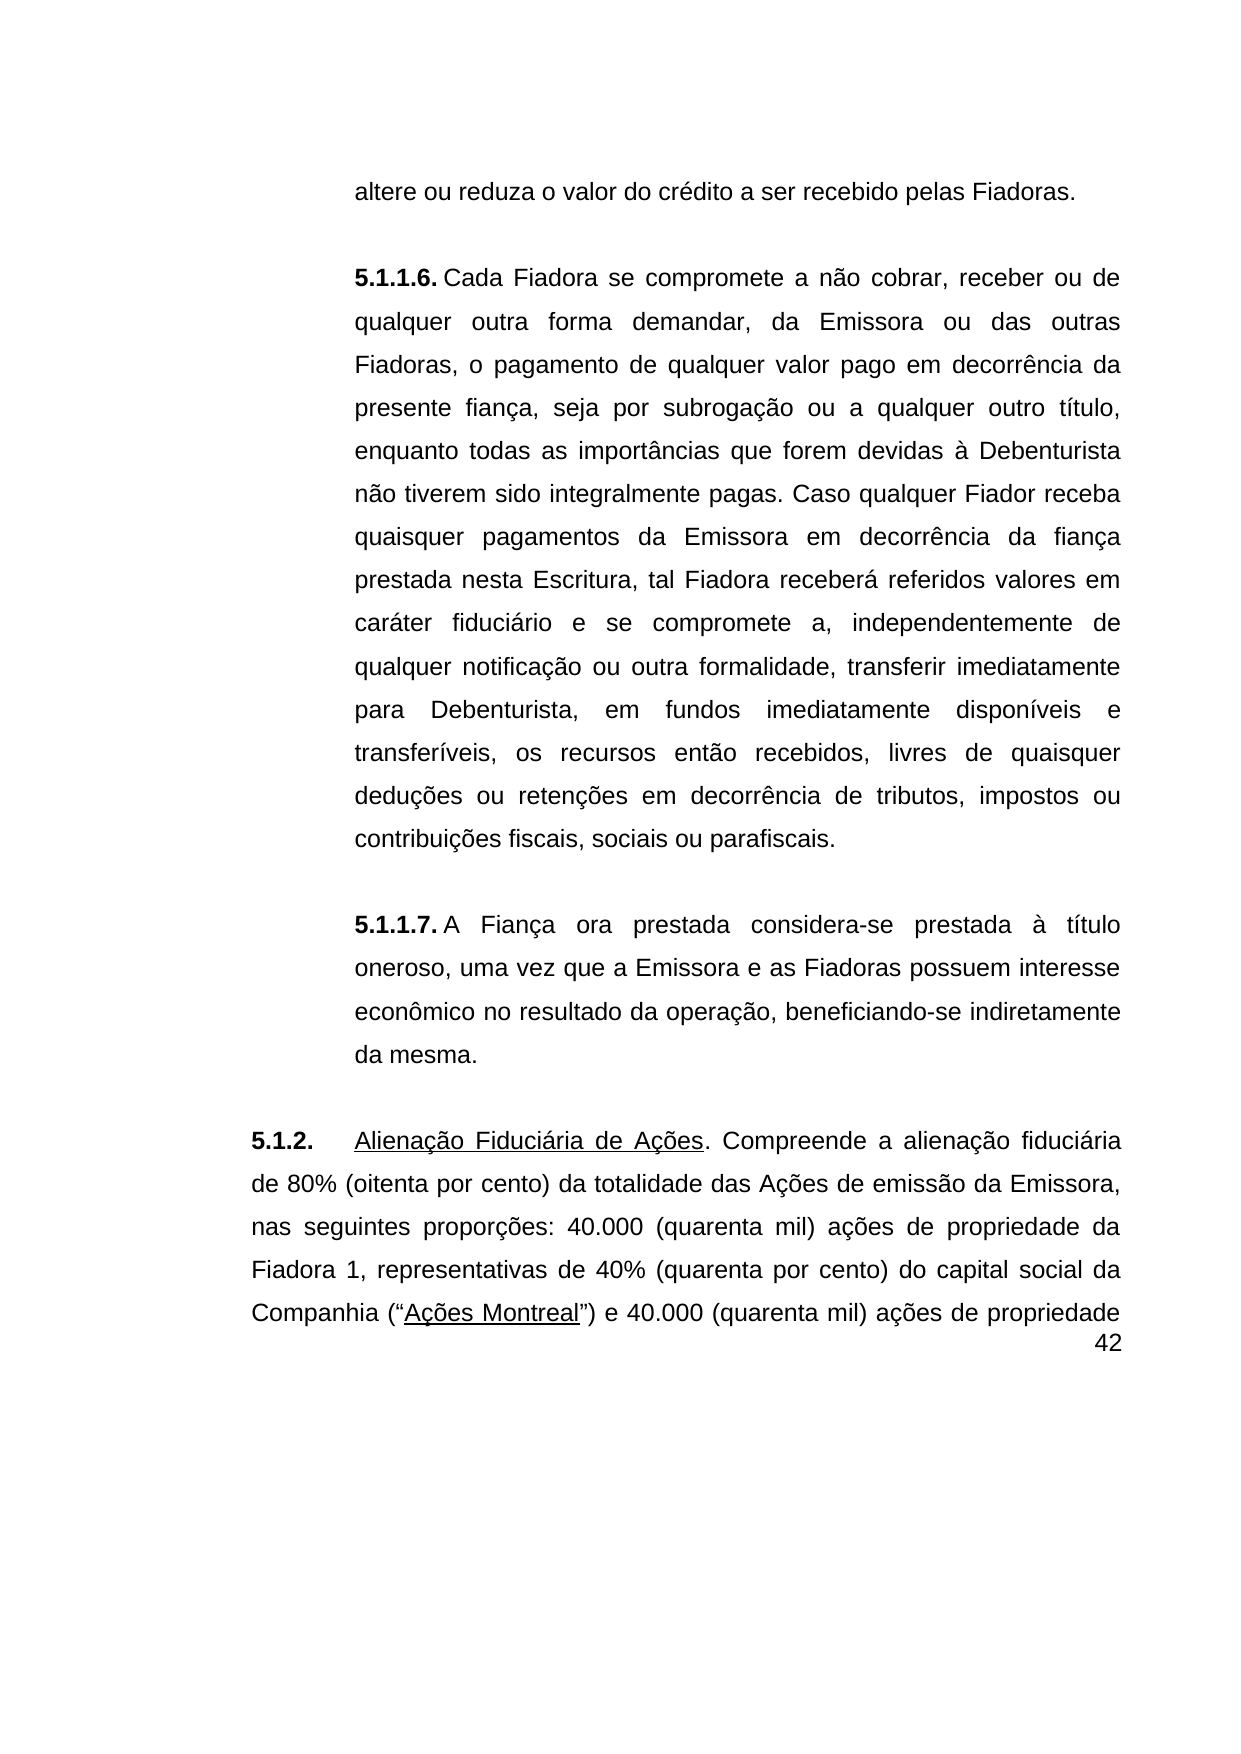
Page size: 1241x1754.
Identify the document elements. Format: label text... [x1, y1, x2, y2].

list A Fiança ora prestada considera-se prestada à título oneroso, uma vez que a Emissora e as Fiadoras possuem interesse econômico no resultado da operação, beneficiando-se indiretamente da mesma. [354, 910, 1122, 1068]
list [354, 177, 1122, 206]
list Cada Fiadora se compromete a não cobrar, receber ou de qualquer outra forma demandar, da Emissora ou das outras Fiadoras, o pagamento de qualquer valor pago em decorrência da presente fiança, seja por subrogação ou a qualquer outro título, enquanto todas as importâncias que forem devidas à Debenturista não tiverem sido integralmente pagas. Caso qualquer Fiador receba quaisquer pagamentos da Emissora em decorrência da fiança prestada nesta Escritura, tal Fiadora receberá referidos valores em caráter fiduciário e se compromete a, independentemente de qualquer notificação ou outra formalidade, transferir imediatamente para Debenturista, em fundos imediatamente disponíveis e transferíveis, os recursos então recebidos, livres de quaisquer deduções ou retenções em decorrência de tributos, impostos ou contribuições fiscais, sociais ou parafiscais. [354, 263, 1122, 853]
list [251, 1126, 1122, 1327]
